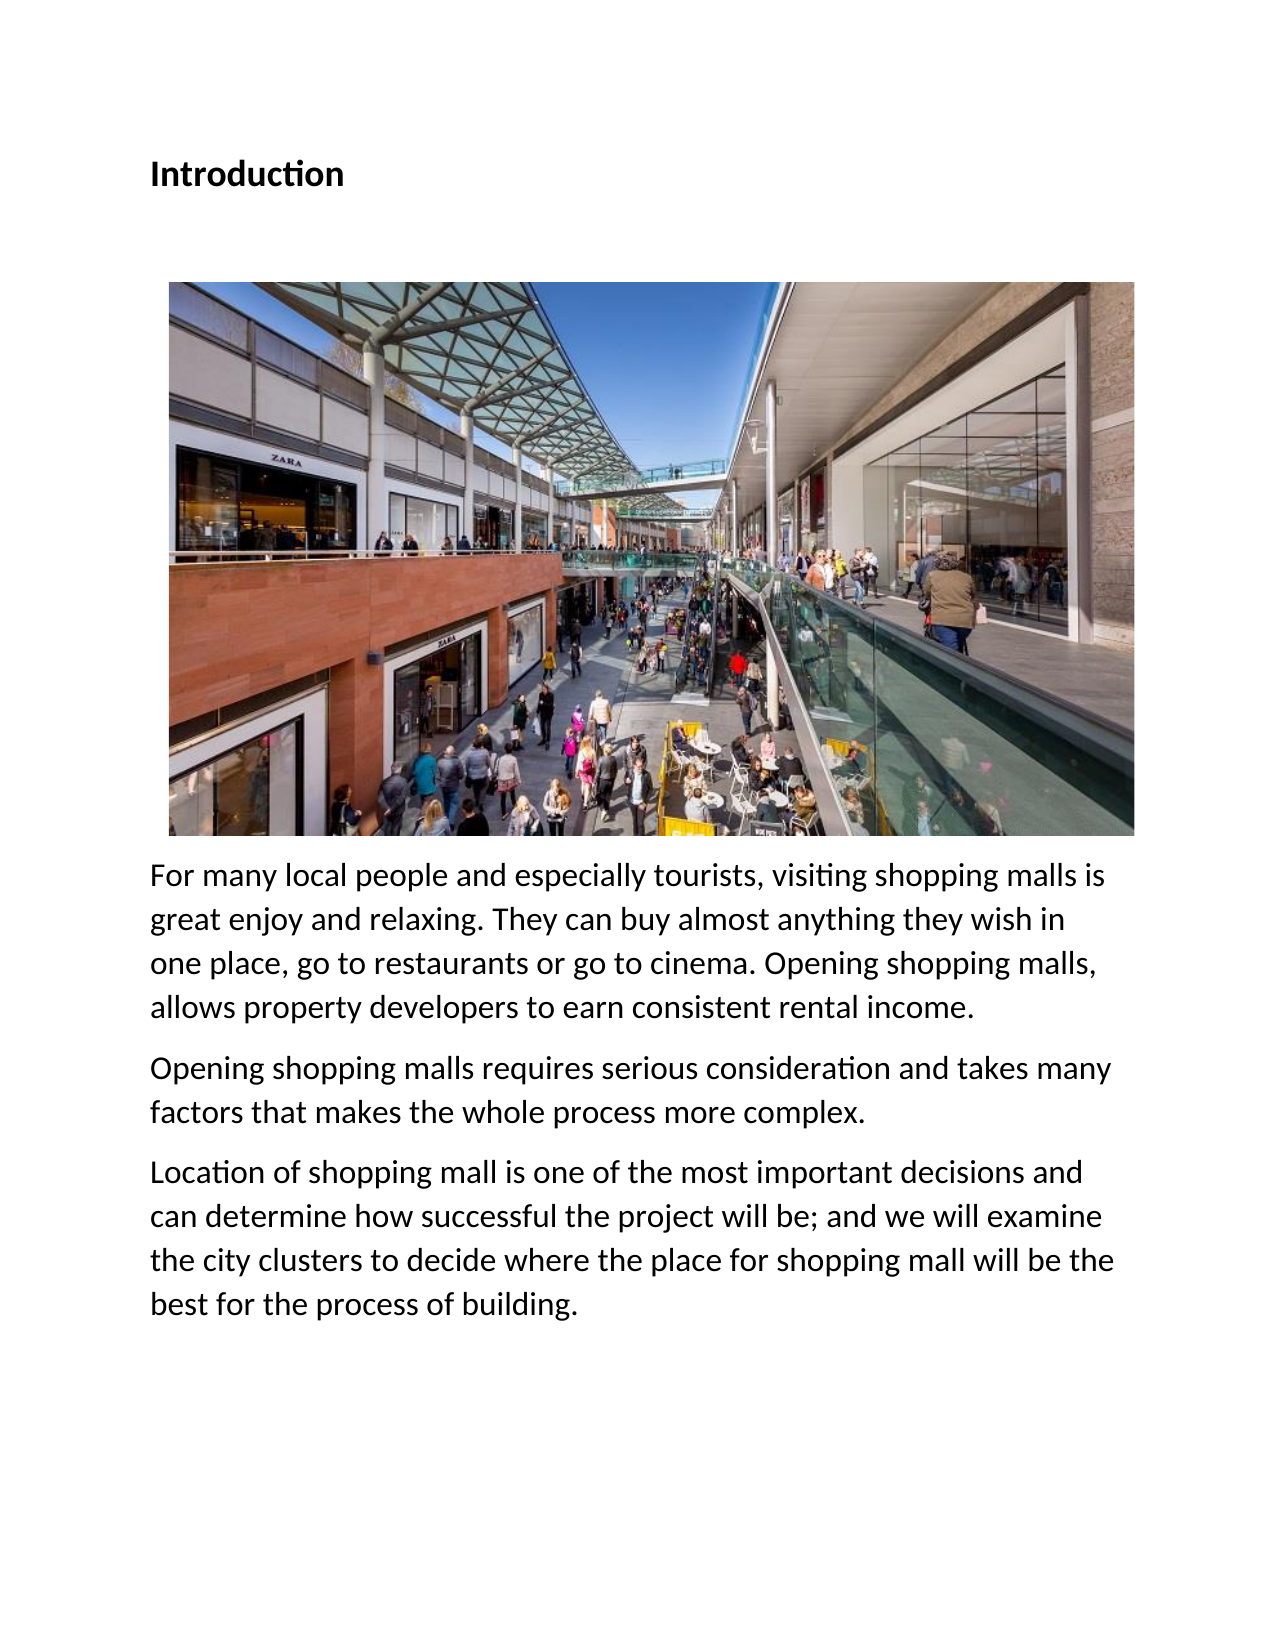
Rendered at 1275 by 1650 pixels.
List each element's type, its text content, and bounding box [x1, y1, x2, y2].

text For many local people and especially tourists, visiting shopping malls is great enjoy and relaxing. They can buy almost anything they wish in one place, go to restaurants or go to cinema. Opening shopping malls, allows property developers to earn consistent rental income. [150, 854, 1125, 1027]
text Opening shopping malls requires serious consideration and takes many factors that makes the whole process more complex. [150, 1047, 1125, 1132]
text Location of shopping mall is one of the most important decisions and can determine how successful the project will be; and we will examine the city clusters to decide where the place for shopping mall will be the best for the process of building. [150, 1151, 1125, 1324]
text Introduction [150, 150, 1125, 196]
